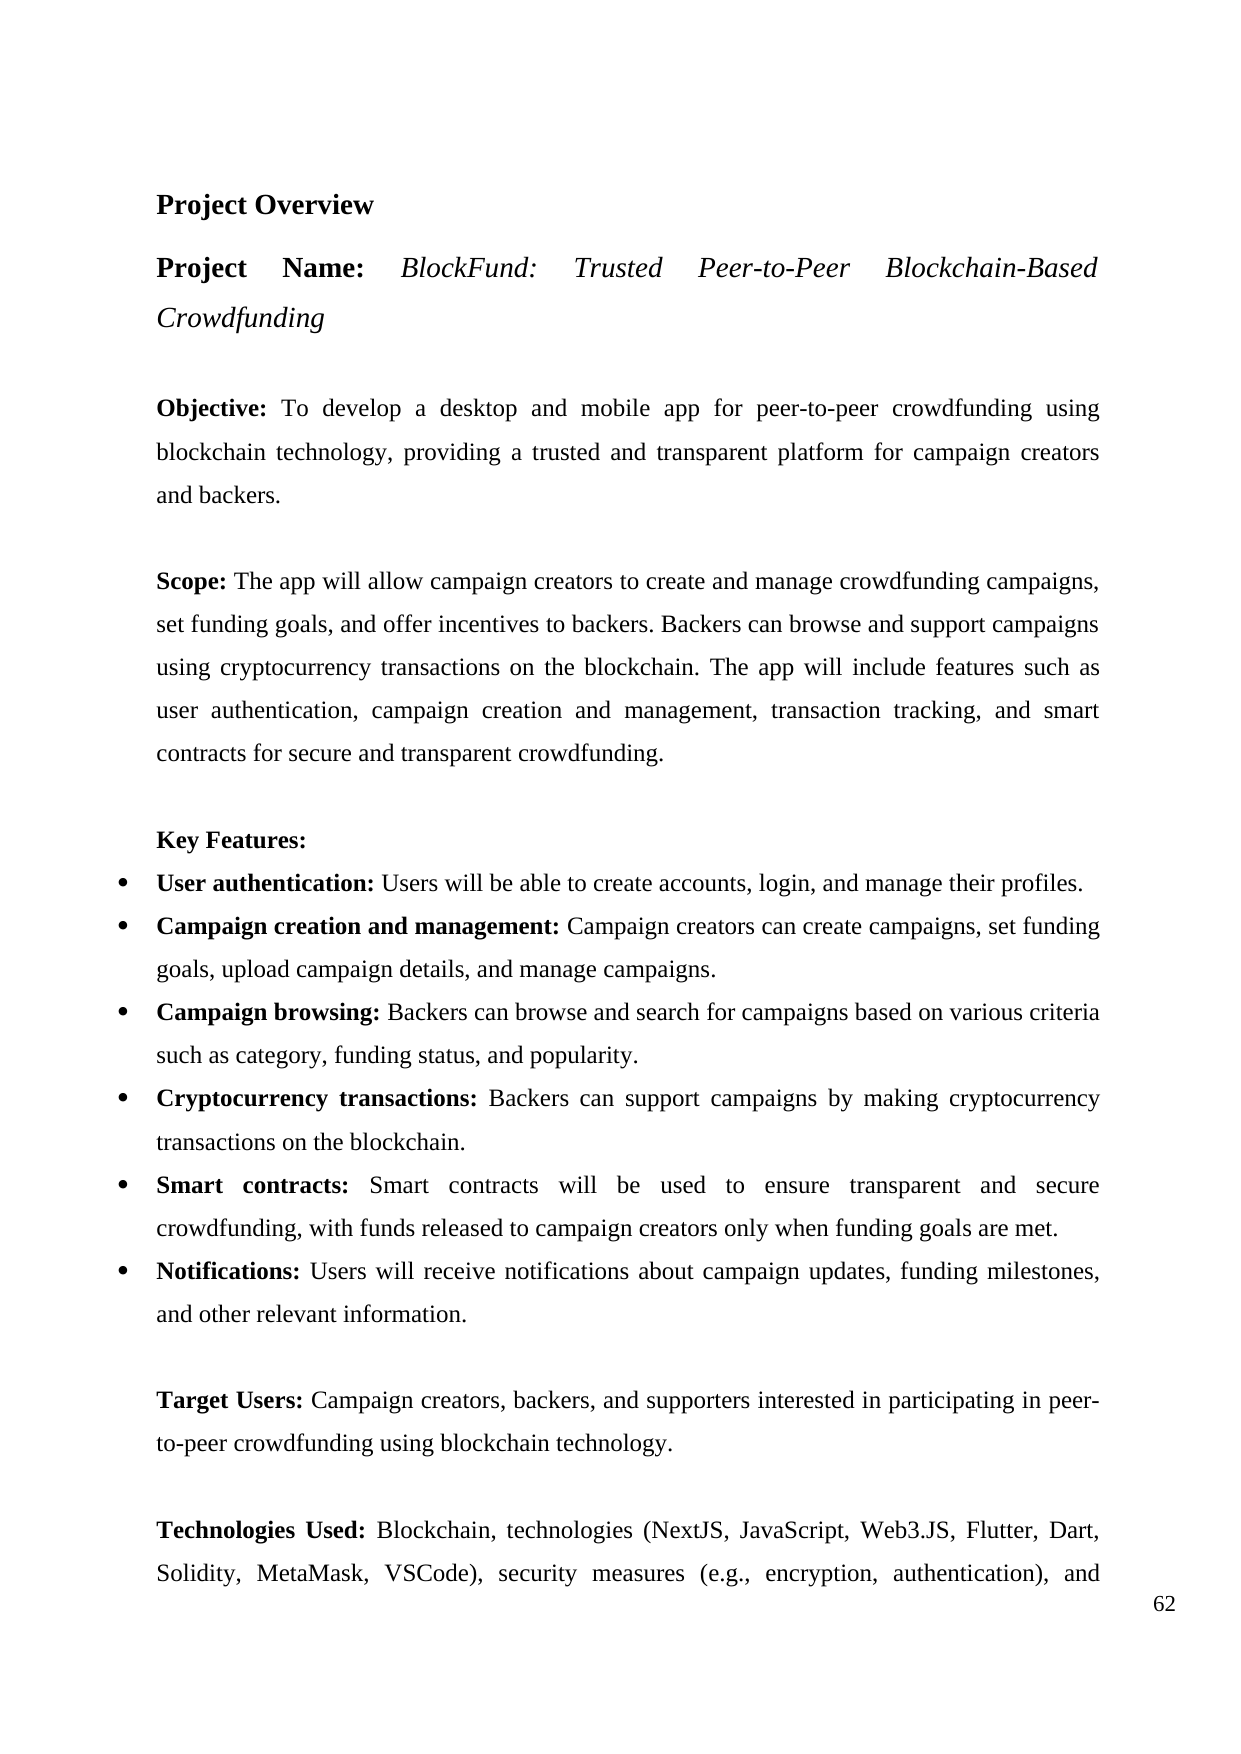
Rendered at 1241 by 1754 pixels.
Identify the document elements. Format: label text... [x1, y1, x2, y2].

list Smart contracts: Smart contracts will be used to ensure transparent and secure crowdfunding, with funds released to campaign creators only when funding goals are met. [119, 1170, 1101, 1242]
list Cryptocurrency transactions: Backers can support campaigns by making cryptocurrency transactions on the blockchain. [119, 1083, 1101, 1155]
text Key Features: [156, 825, 1101, 853]
text Objective: To develop a desktop and mobile app for peer-to-peer crowdfunding using blockchain technology, providing a trusted and transparent platform for campaign creators and backers. [156, 393, 1101, 508]
text Project Overview [156, 187, 1101, 221]
list Campaign creation and management: Campaign creators can create campaigns, set funding goals, upload campaign details, and manage campaigns. [119, 911, 1101, 983]
text Project Name: BlockFund: Trusted Peer-to-Peer Blockchain-Based Crowdfunding [156, 250, 1101, 334]
text Scope: The app will allow campaign creators to create and manage crowdfunding campaigns, set funding goals, and offer incentives to backers. Backers can browse and support campaigns using cryptocurrency transactions on the blockchain. The app will include features such as user authentication, campaign creation and management, transaction tracking, and smart contracts for secure and transparent crowdfunding. [156, 566, 1101, 767]
list User authentication: Users will be able to create accounts, login, and manage their profiles. [119, 868, 1101, 897]
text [156, 1515, 1101, 1587]
list Notifications: Users will receive notifications about campaign updates, funding milestones, and other relevant information. [119, 1256, 1101, 1328]
text Target Users: Campaign creators, backers, and supporters interested in participating in peer-to-peer crowdfunding using blockchain technology. [156, 1385, 1101, 1457]
list Campaign browsing: Backers can browse and search for campaigns based on various criteria such as category, funding status, and popularity. [119, 997, 1101, 1069]
